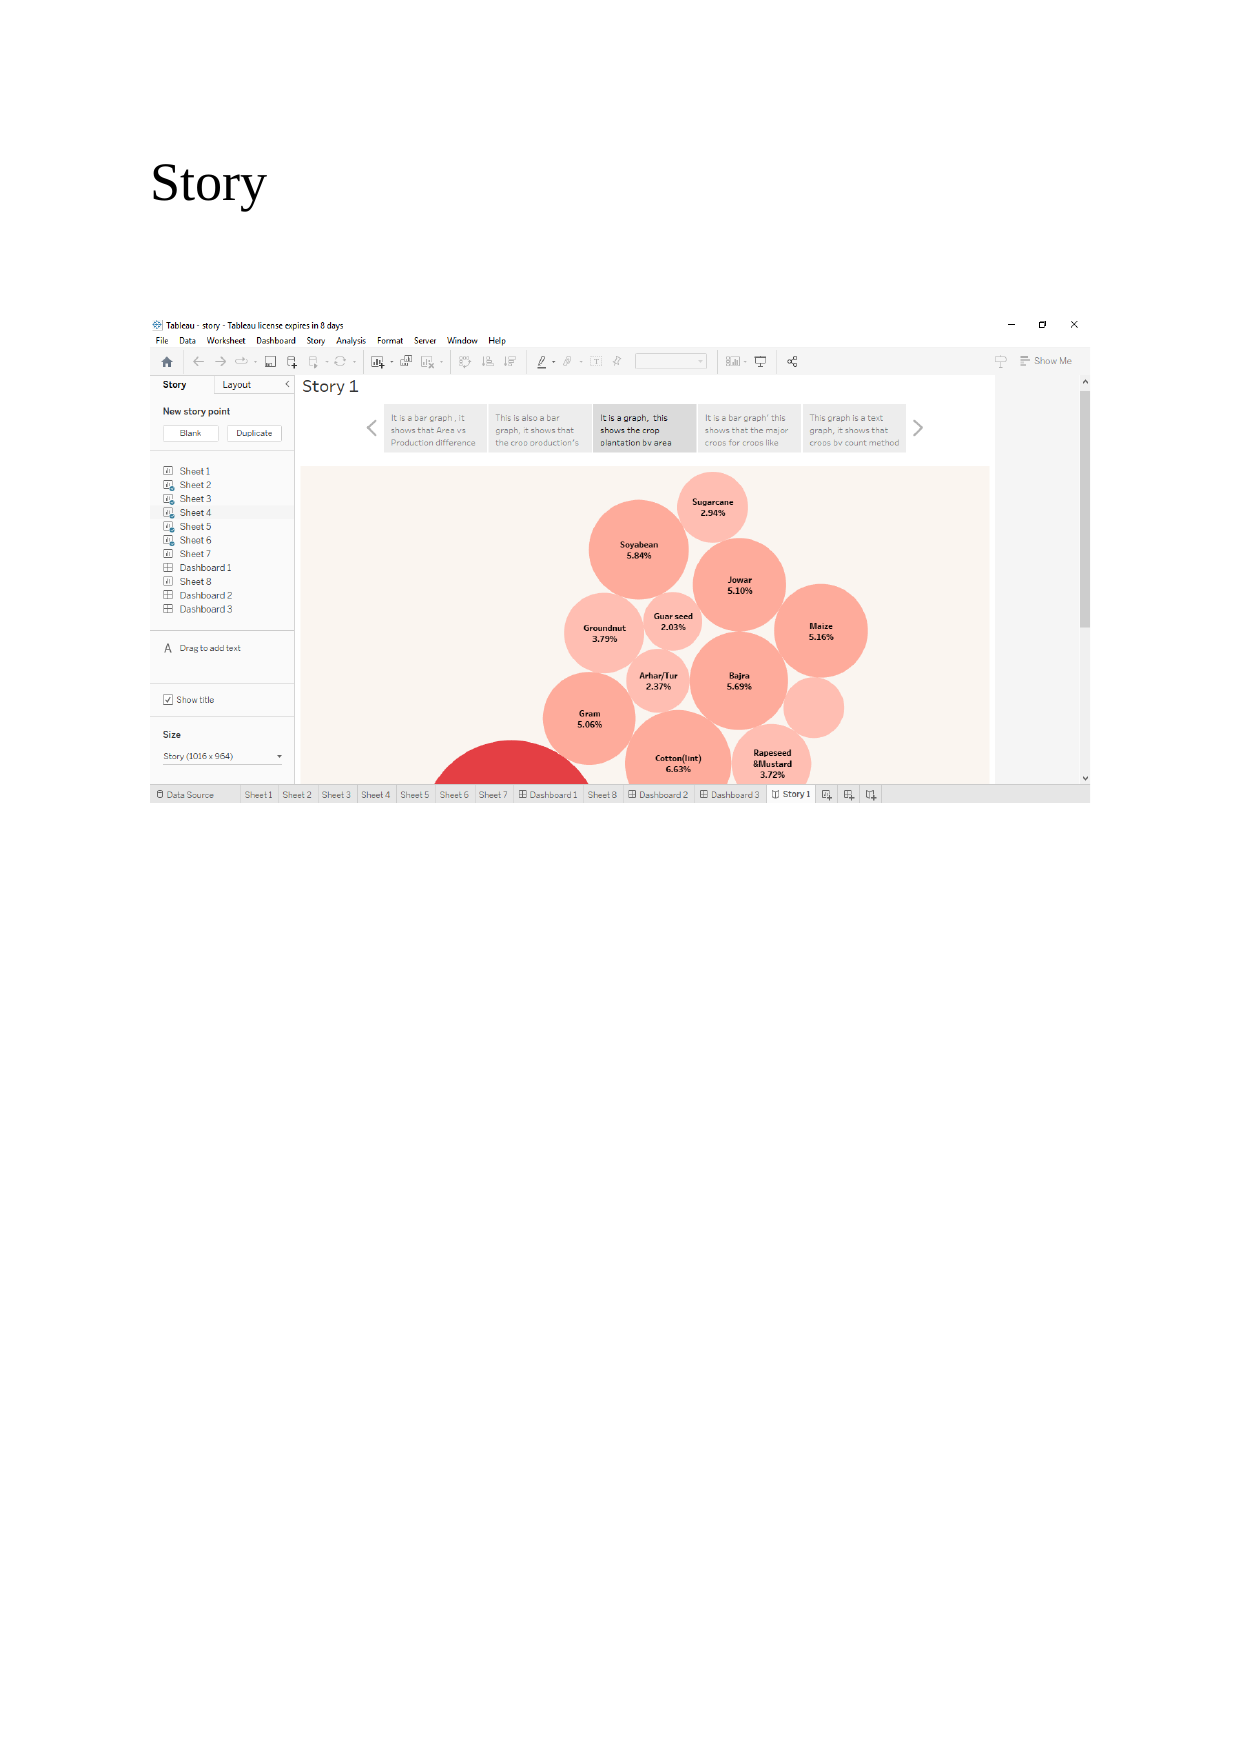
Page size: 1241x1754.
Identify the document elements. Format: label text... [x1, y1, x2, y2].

text Story [150, 150, 1090, 212]
picture [150, 317, 1091, 803]
